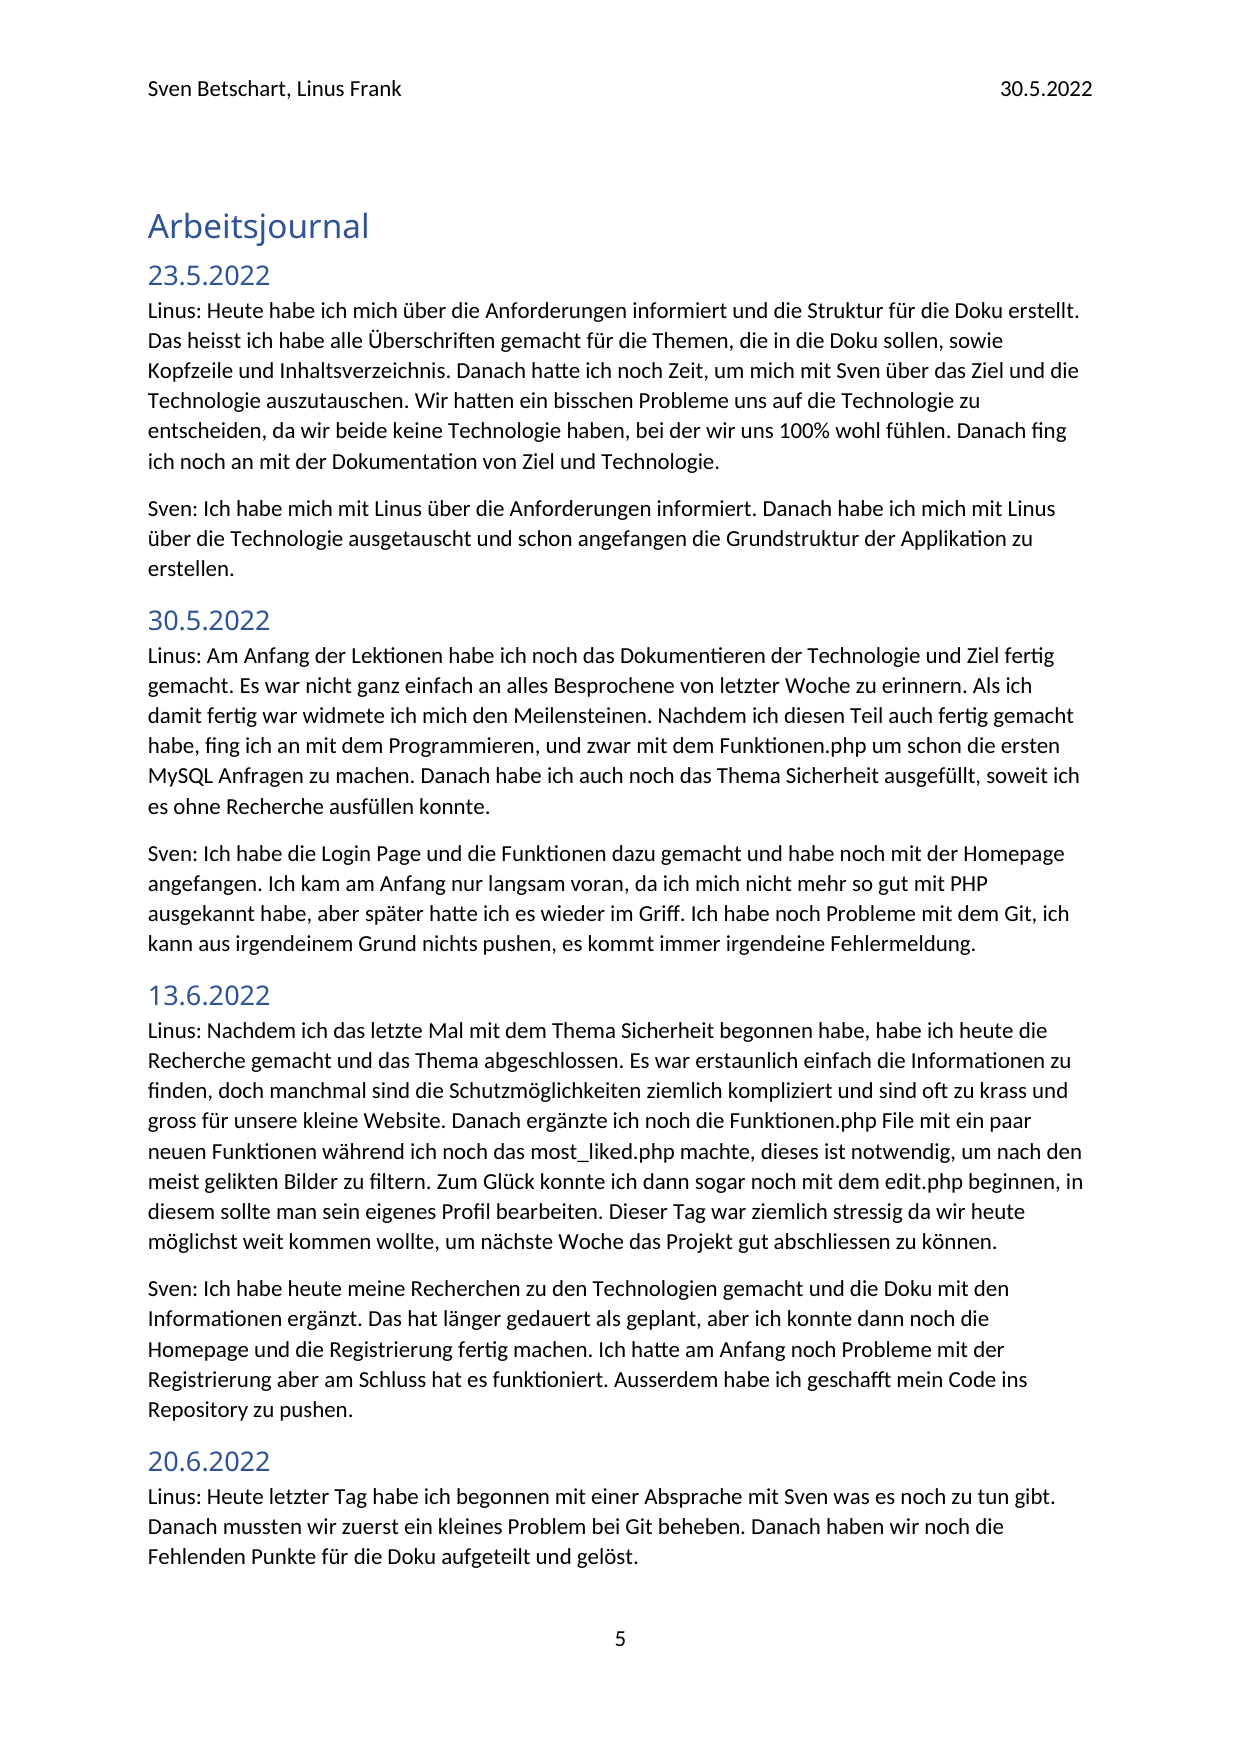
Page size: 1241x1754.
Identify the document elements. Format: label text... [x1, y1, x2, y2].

subtitle 13.6.2022 [148, 976, 1093, 1013]
text Sven: Ich habe die Login Page und die Funktionen dazu gemacht und habe noch mit der Homepage angefangen. Ich kam am Anfang nur langsam voran, da ich mich nicht mehr so gut mit PHP ausgekannt habe, aber später hatte ich es wieder im Griff. Ich habe noch Probleme mit dem Git, ich kann aus irgendeinem Grund nichts pushen, es kommt immer irgendeine Fehlermeldung. [148, 839, 1093, 957]
text Linus: Am Anfang der Lektionen habe ich noch das Dokumentieren der Technologie und Ziel fertig gemacht. Es war nicht ganz einfach an alles Besprochene von letzter Woche zu erinnern. Als ich damit fertig war widmete ich mich den Meilensteinen. Nachdem ich diesen Teil auch fertig gemacht habe, fing ich an mit dem Programmieren, und zwar mit dem Funktionen.php um schon die ersten MySQL Anfragen zu machen. Danach habe ich auch noch das Thema Sicherheit ausgefüllt, soweit ich es ohne Recherche ausfüllen konnte. [148, 641, 1093, 820]
subtitle 23.5.2022 [148, 256, 1093, 293]
text Linus: Heute habe ich mich über die Anforderungen informiert und die Struktur für die Doku erstellt. Das heisst ich habe alle Überschriften gemacht für die Themen, die in die Doku sollen, sowie Kopfzeile und Inhaltsverzeichnis. Danach hatte ich noch Zeit, um mich mit Sven über das Ziel und die Technologie auszutauschen. Wir hatten ein bisschen Probleme uns auf die Technologie zu entscheiden, da wir beide keine Technologie haben, bei der wir uns 100% wohl fühlen. Danach fing ich noch an mit der Dokumentation von Ziel und Technologie. [148, 296, 1093, 475]
subtitle Arbeitsjournal [148, 203, 1093, 248]
subtitle 20.6.2022 [148, 1442, 1093, 1479]
text Sven: Ich habe heute meine Recherchen zu den Technologien gemacht und die Doku mit den Informationen ergänzt. Das hat länger gedauert als geplant, aber ich konnte dann noch die Homepage und die Registrierung fertig machen. Ich hatte am Anfang noch Probleme mit der Registrierung aber am Schluss hat es funktioniert. Ausserdem habe ich geschafft mein Code ins Repository zu pushen. [148, 1274, 1093, 1423]
text Linus: Nachdem ich das letzte Mal mit dem Thema Sicherheit begonnen habe, habe ich heute die Recherche gemacht und das Thema abgeschlossen. Es war erstaunlich einfach die Informationen zu finden, doch manchmal sind die Schutzmöglichkeiten ziemlich kompliziert und sind oft zu krass und gross für unsere kleine Website. Danach ergänzte ich noch die Funktionen.php File mit ein paar neuen Funktionen während ich noch das most_liked.php machte, dieses ist notwendig, um nach den meist gelikten Bilder zu filtern. Zum Glück konnte ich dann sogar noch mit dem edit.php beginnen, in diesem sollte man sein eigenes Profil bearbeiten. Dieser Tag war ziemlich stressig da wir heute möglichst weit kommen wollte, um nächste Woche das Projekt gut abschliessen zu können. [148, 1016, 1093, 1255]
text Linus: Heute letzter Tag habe ich begonnen mit einer Absprache mit Sven was es noch zu tun gibt. Danach mussten wir zuerst ein kleines Problem bei Git beheben. Danach haben wir noch die Fehlenden Punkte für die Doku aufgeteilt und gelöst. [148, 1482, 1093, 1570]
subtitle 30.5.2022 [148, 601, 1093, 638]
text Sven: Ich habe mich mit Linus über die Anforderungen informiert. Danach habe ich mich mit Linus über die Technologie ausgetauscht und schon angefangen die Grundstruktur der Applikation zu erstellen. [148, 494, 1093, 582]
